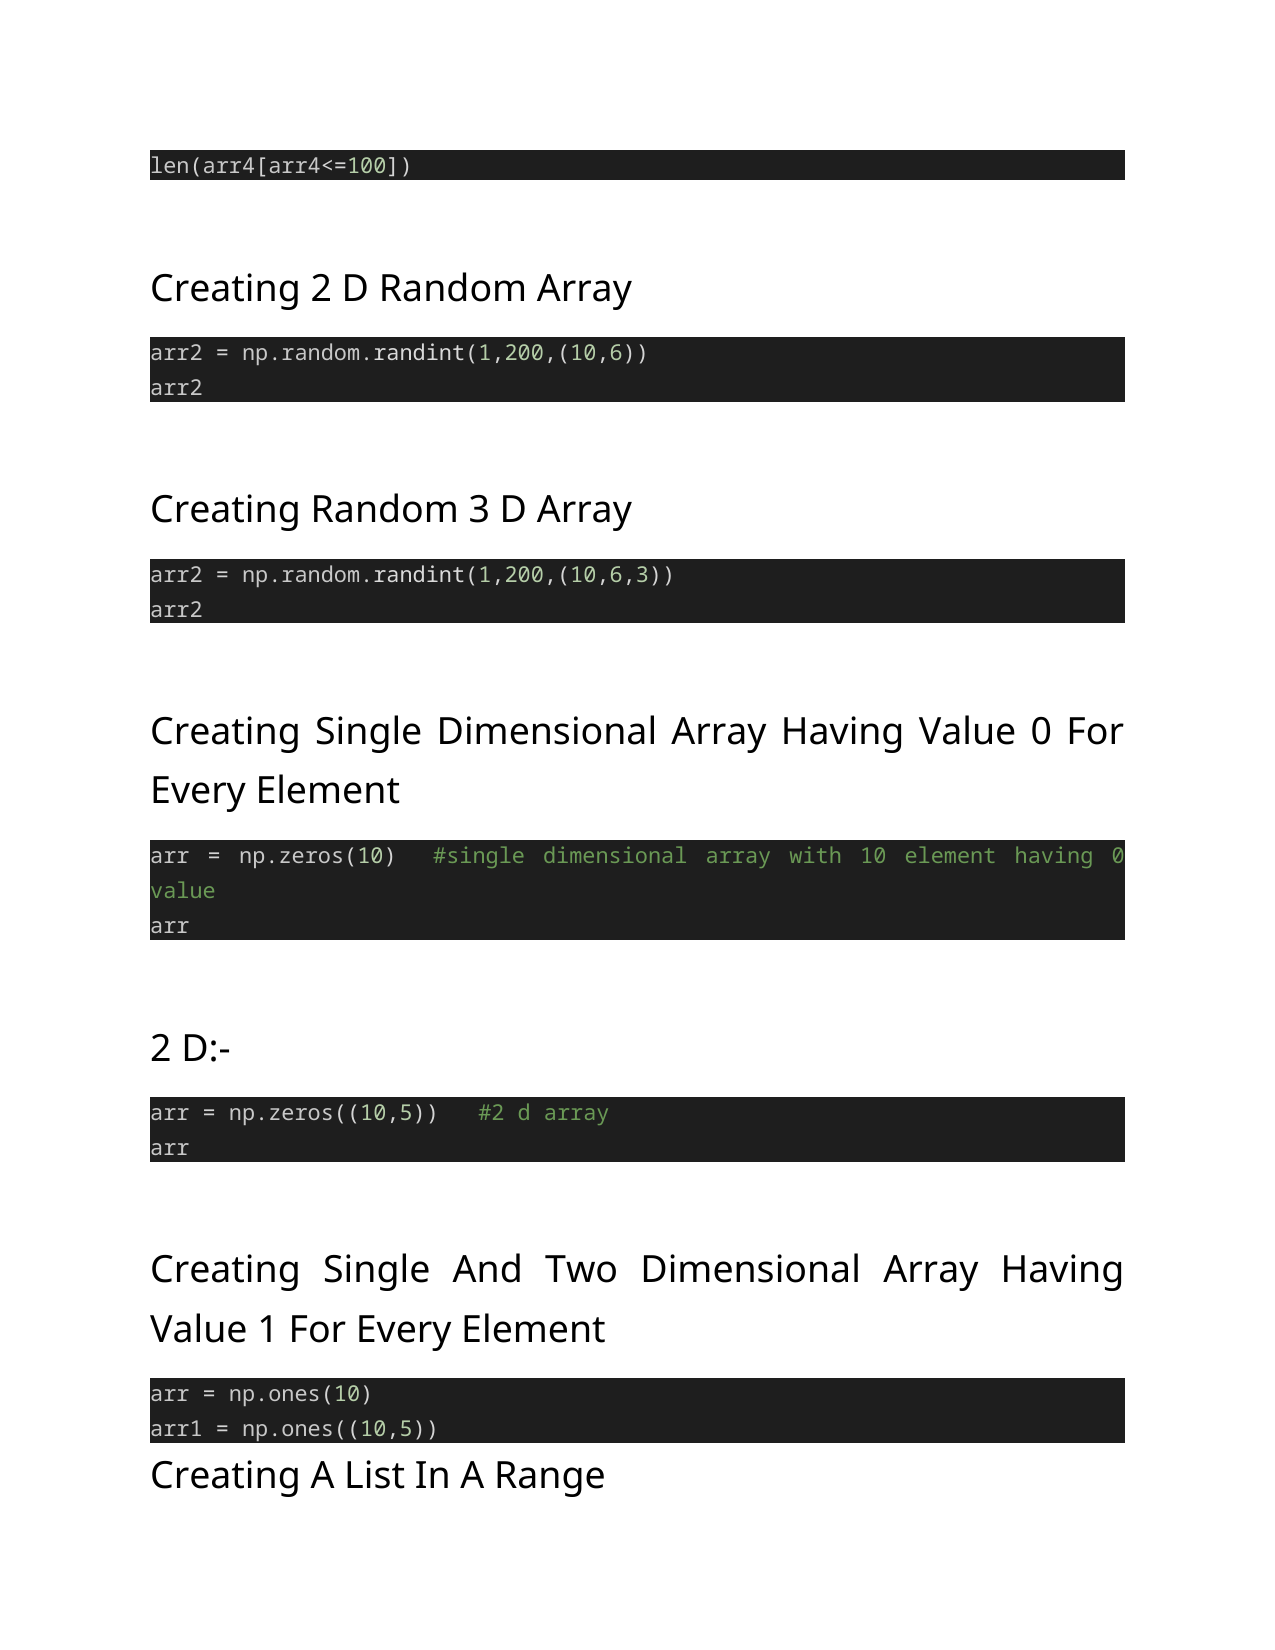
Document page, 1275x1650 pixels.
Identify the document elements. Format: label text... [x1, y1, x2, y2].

text Creating Single Dimensional Array Having Value 0 For Every Element [150, 705, 1125, 815]
text Creating A List In A Range [150, 1448, 1125, 1499]
text Creating Single And Two Dimensional Array Having Value 1 For Every Element [150, 1243, 1125, 1353]
text arr = np.zeros((10,5)) #2 d array [150, 1097, 1125, 1126]
text arr = np.zeros(10) #single dimensional array with 10 element having 0 value [150, 840, 1125, 904]
text Creating Random 3 D Array [150, 483, 1125, 534]
text arr2 [150, 594, 1125, 623]
text len(arr4[arr4<=100]) [150, 150, 1125, 180]
text arr = np.ones(10) [150, 1378, 1125, 1407]
text arr [150, 910, 1125, 940]
text arr2 = np.random.randint(1,200,(10,6,3)) [150, 559, 1125, 588]
text arr1 = np.ones((10,5)) [150, 1413, 1125, 1443]
text arr2 = np.random.randint(1,200,(10,6)) [150, 337, 1125, 367]
text 2 D:- [150, 1021, 1125, 1072]
text Creating 2 D Random Array [150, 261, 1125, 312]
text arr [150, 1132, 1125, 1162]
text arr2 [150, 372, 1125, 402]
